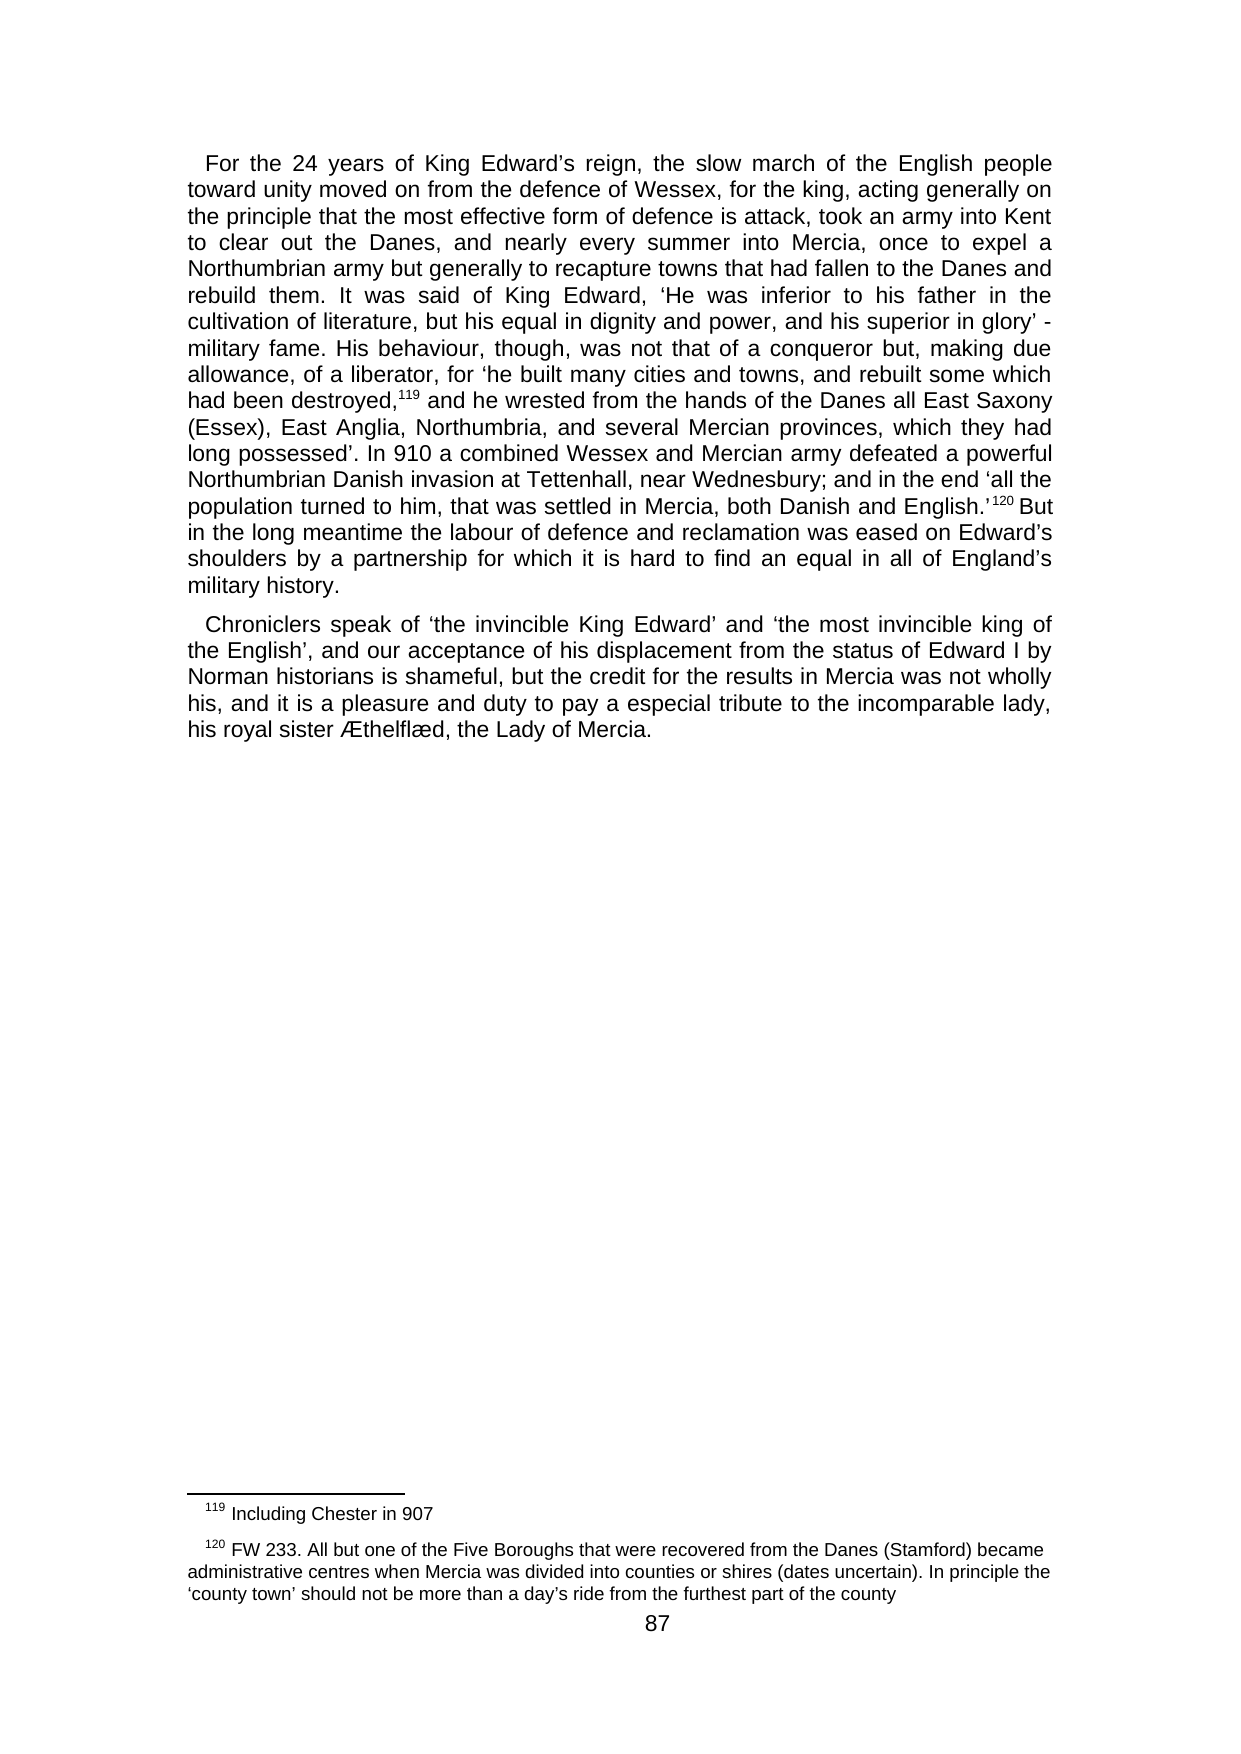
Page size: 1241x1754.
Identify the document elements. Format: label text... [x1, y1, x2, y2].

text Chroniclers speak of ‘the invincible King Edward’ and ‘the most invincible king of the English’, and our acceptance of his displacement from the status of Edward I by Norman historians is shameful, but the credit for the results in Mercia was not wholly his, and it is a pleasure and duty to pay a especial tribute to the incomparable lady, his royal sister Æthelflæd, the Lady of Mercia. [187, 611, 1053, 742]
text For the 24 years of King Edward’s reign, the slow march of the English people toward unity moved on from the defence of Wessex, for the king, acting generally on the principle that the most effective form of defence is attack, took an army into Kent to clear out the Danes, and nearly every summer into Mercia, once to expel a Northumbrian army but generally to recapture towns that had fallen to the Danes and rebuild them. It was said of King Edward, ‘He was inferior to his father in the cultivation of literature, but his equal in dignity and power, and his superior in glory’ - military fame. His behaviour, though, was not that of a conqueror but, making due allowance, of a liberator, for ‘he built many cities and towns, and rebuilt some which had been destroyed, and he wrested from the hands of the Danes all East Saxony (Essex), East Anglia, Northumbria, and several Mercian provinces, which they had long possessed’. In 910 a combined Wessex and Mercian army defeated a powerful Northumbrian Danish invasion at Tettenhall, near Wednesbury; and in the end ‘all the population turned to him, that was settled in Mercia, both Danish and English.’ But in the long meantime the labour of defence and reclamation was eased on Edward’s shoulders by a partnership for which it is hard to find an equal in all of England’s military history. [187, 150, 1053, 598]
